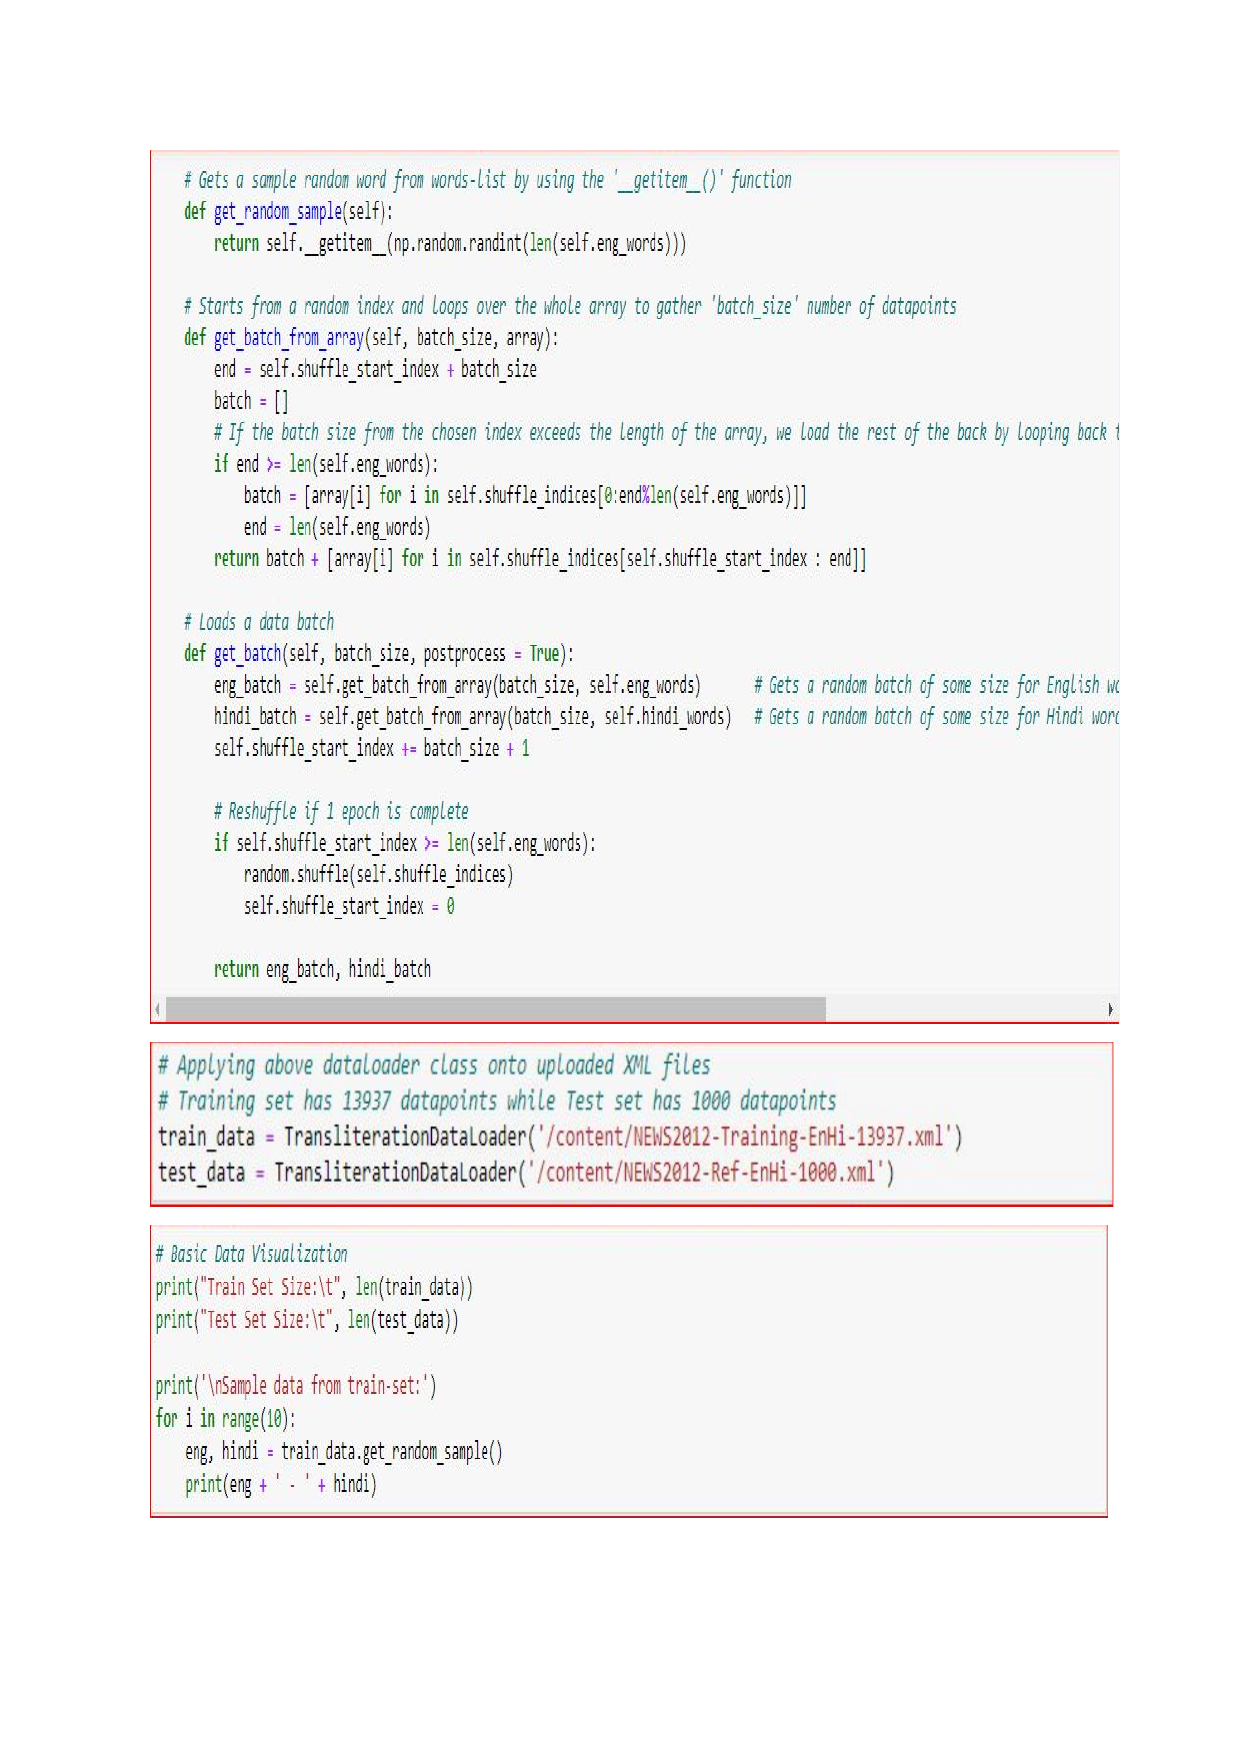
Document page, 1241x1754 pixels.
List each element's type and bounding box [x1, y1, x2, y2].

picture [150, 150, 1120, 1024]
picture [150, 1225, 1108, 1518]
picture [150, 1042, 1114, 1207]
